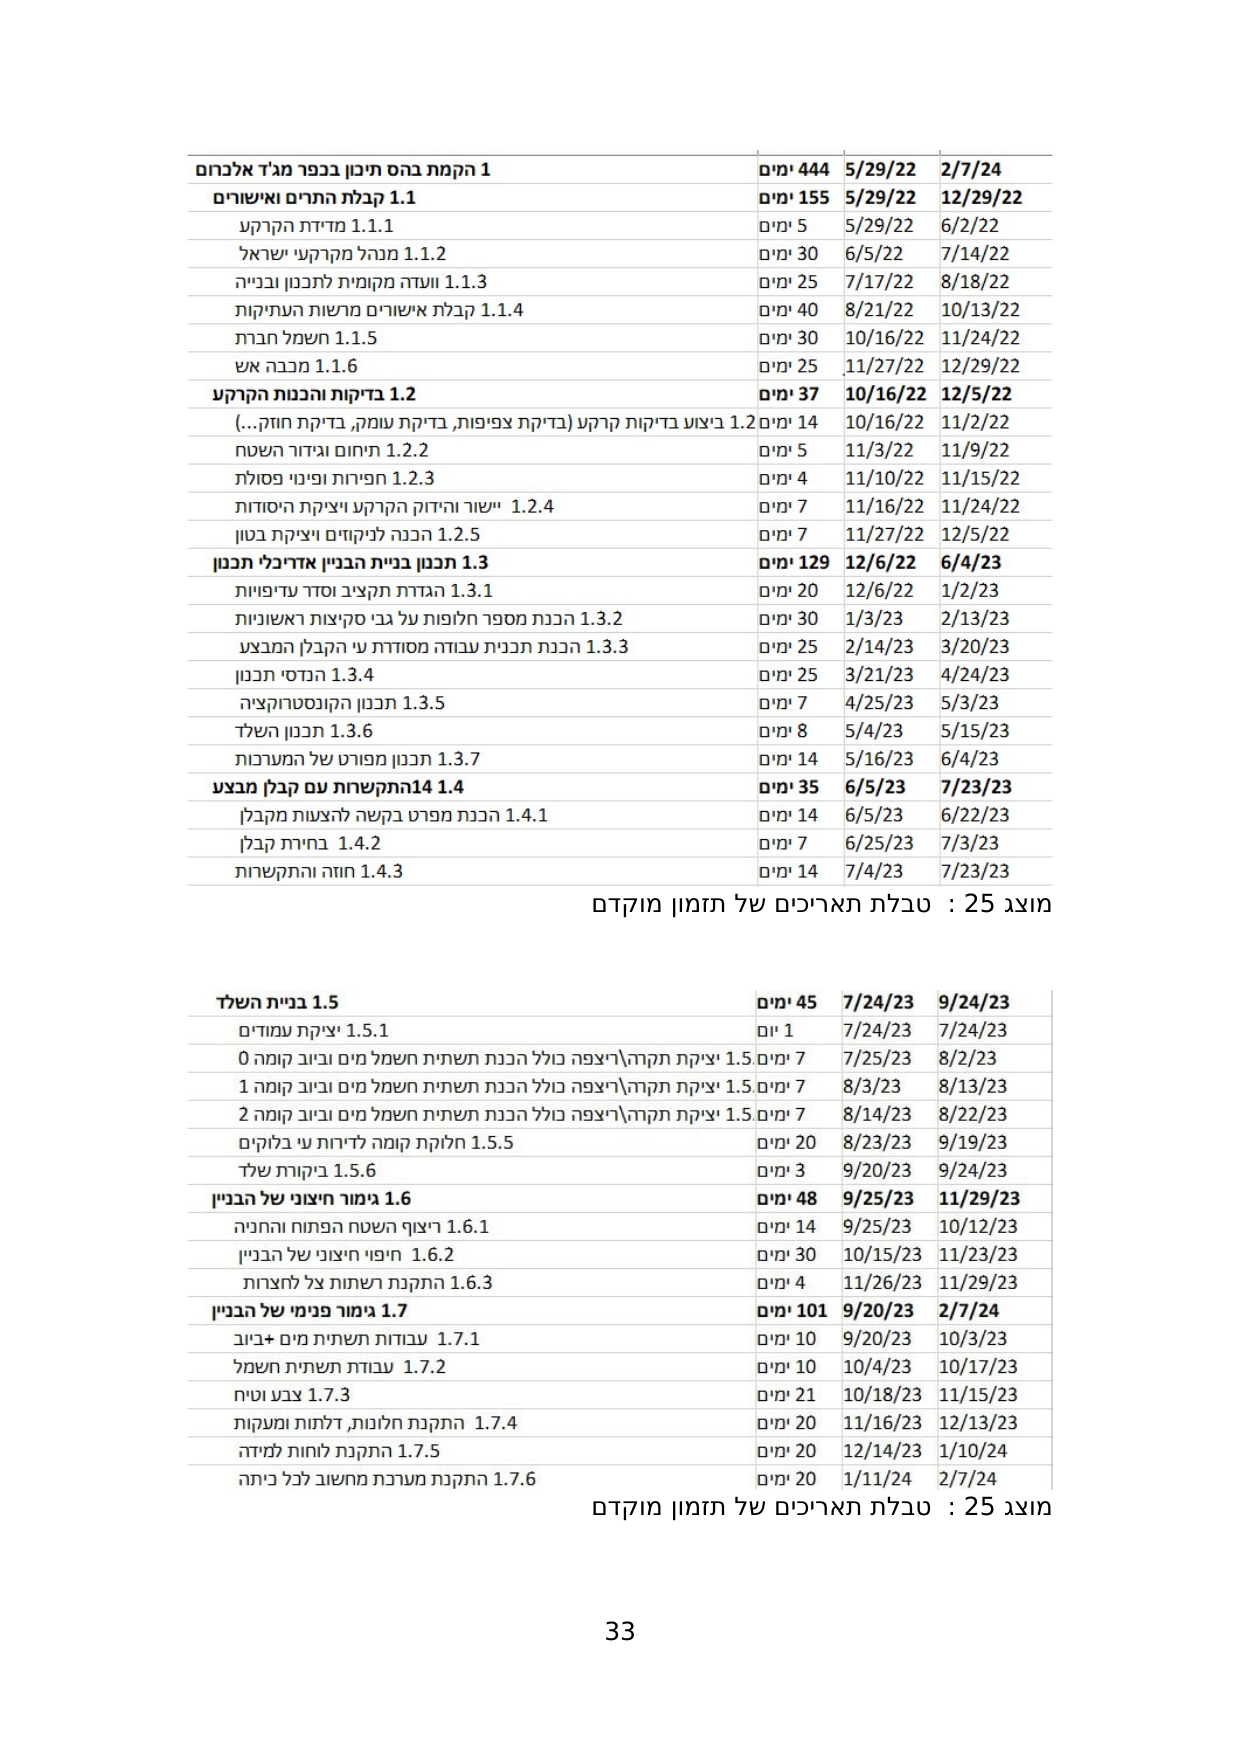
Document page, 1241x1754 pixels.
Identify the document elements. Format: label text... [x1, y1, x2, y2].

picture [187, 990, 1053, 1490]
text מוצג 25 : טבלת תאריכים של תזמון מוקדם [187, 887, 1053, 918]
text מוצג 25 : טבלת תאריכים של תזמון מוקדם [187, 1490, 1053, 1521]
picture [187, 150, 1053, 887]
